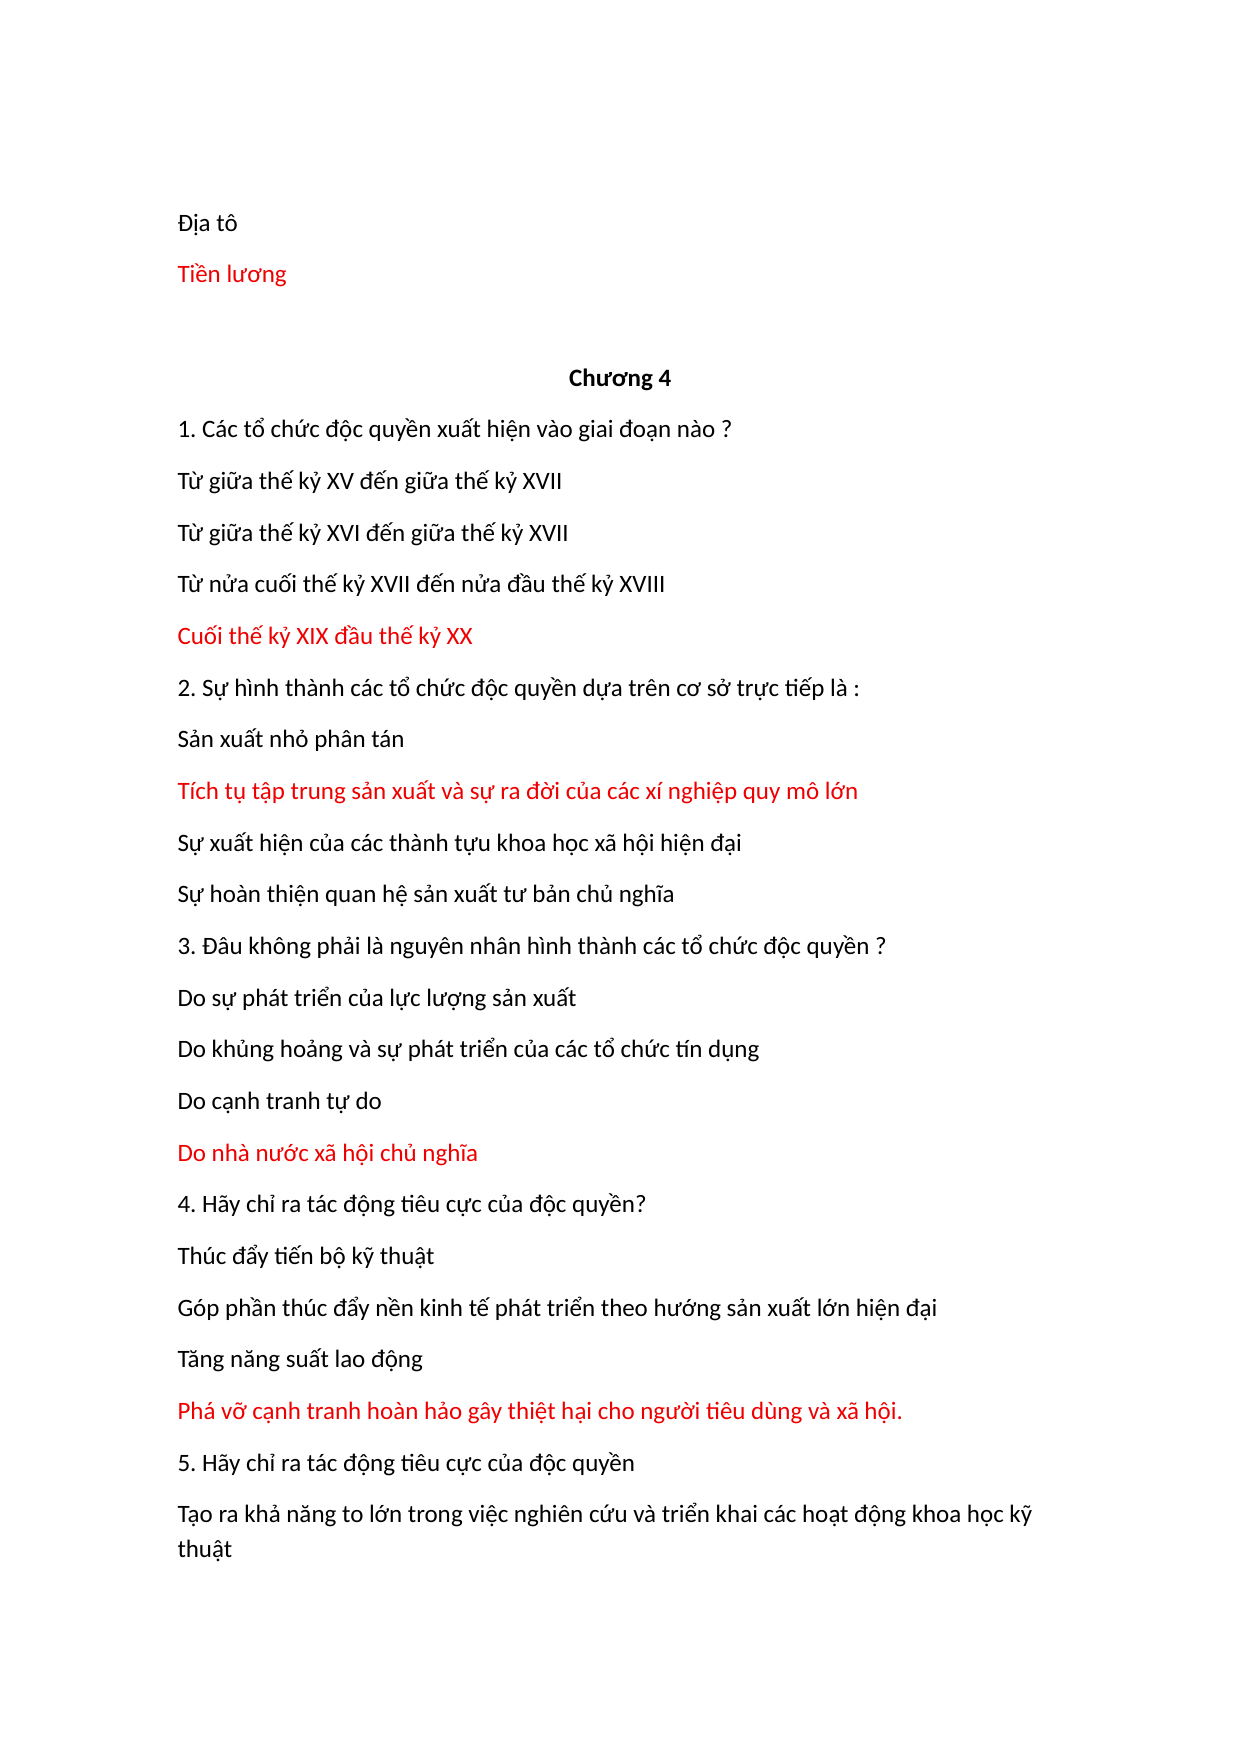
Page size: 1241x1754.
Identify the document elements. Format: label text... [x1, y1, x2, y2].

text Từ giữa thế kỷ XV đến giữa thế kỷ XVII [177, 465, 1063, 496]
text 1. Các tổ chức độc quyền xuất hiện vào giai đoạn nào ? [177, 413, 1063, 444]
text Chương 4 [177, 362, 1063, 392]
text Sự hoàn thiện quan hệ sản xuất tư bản chủ nghĩa ​ [177, 878, 1063, 909]
text Sự xuất hiện của các thành tựu khoa học xã hội hiện đại [177, 827, 1063, 857]
text Góp phần thúc đẩy nền kinh tế phát triển theo hướng sản xuất lớn hiện đại [177, 1292, 1063, 1322]
text Do khủng hoảng và sự phát triển của các tổ chức tín dụng [177, 1033, 1063, 1064]
text Tích tụ tập trung sản xuất và sự ra đời của các xí nghiệp quy mô lớn [177, 775, 1063, 806]
text 4. Hãy chỉ ra tác động tiêu cực của độc quyền? [177, 1188, 1063, 1219]
text 5. Hãy chỉ ra tác động tiêu cực của độc quyền [177, 1447, 1063, 1477]
text 3. Đâu không phải là nguyên nhân hình thành các tổ chức độc quyền ? [177, 930, 1063, 961]
text Do sự phát triển của lực lượng sản xuất [177, 982, 1063, 1012]
text Từ nửa cuối thế kỷ XVII đến nửa đầu thế kỷ XVIII [177, 568, 1063, 599]
text Tạo ra khả năng to lớn trong việc nghiên cứu và triển khai các hoạt động khoa học kỹ thuật [177, 1498, 1063, 1564]
text Do cạnh tranh tự do [177, 1085, 1063, 1116]
text Từ giữa thế kỷ XVI đến giữa thế kỷ XVII [177, 517, 1063, 547]
text Tăng năng suất lao động [177, 1343, 1063, 1374]
text Do nhà nước xã hội chủ nghĩa [177, 1137, 1063, 1167]
text 2. Sự hình thành các tổ chức độc quyền dựa trên cơ sở trực tiếp là : [177, 672, 1063, 702]
text Tiền lương [177, 258, 1063, 289]
text Cuối thế kỷ XIX đầu thế kỷ XX [177, 620, 1063, 651]
text Thúc đẩy tiến bộ kỹ thuật [177, 1240, 1063, 1271]
text Địa tô [177, 207, 1063, 237]
text Sản xuất nhỏ phân tán [177, 723, 1063, 754]
text Phá vỡ cạnh tranh hoàn hảo gây thiệt hại cho người tiêu dùng và xã hội. [177, 1395, 1063, 1426]
